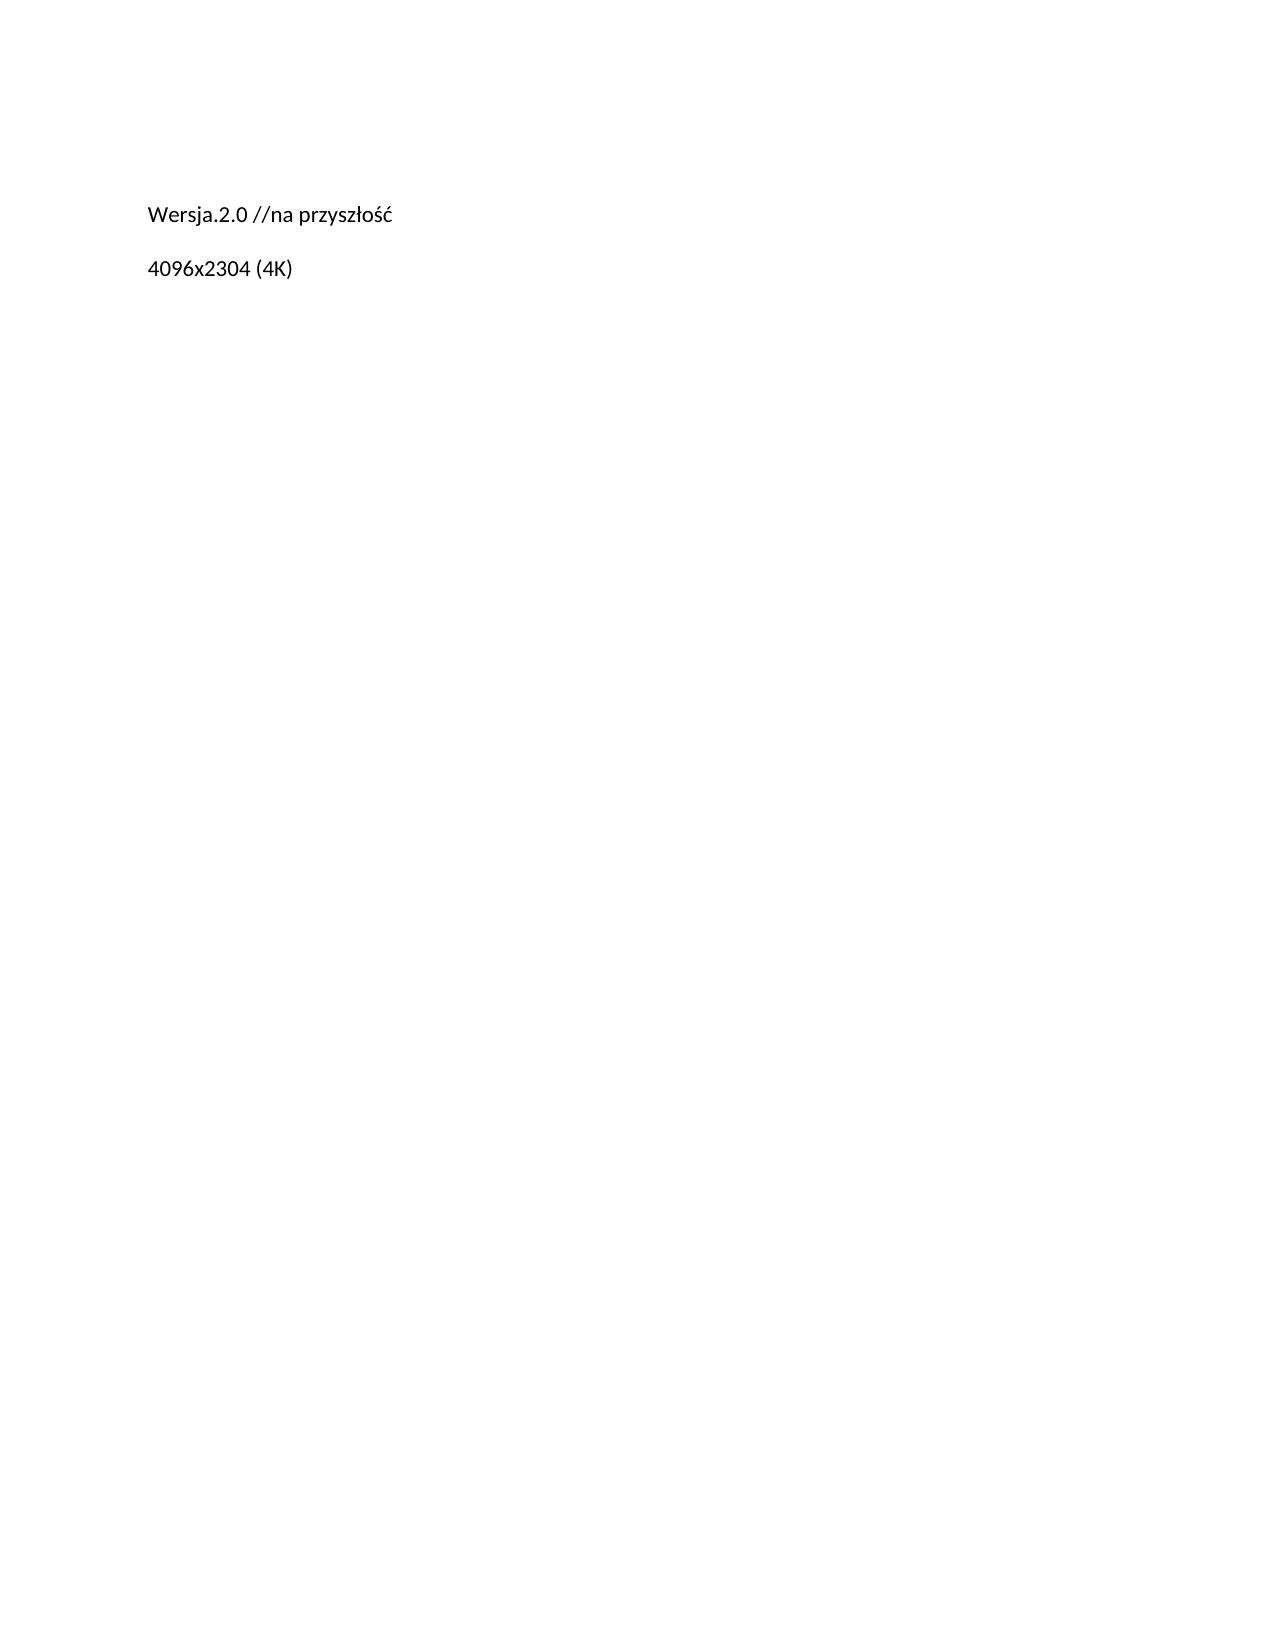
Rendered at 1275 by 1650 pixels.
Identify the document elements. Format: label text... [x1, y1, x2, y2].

text Wersja.2.0 //na przyszłość [148, 201, 1127, 229]
text 4096x2304 (4K) [148, 254, 1127, 282]
